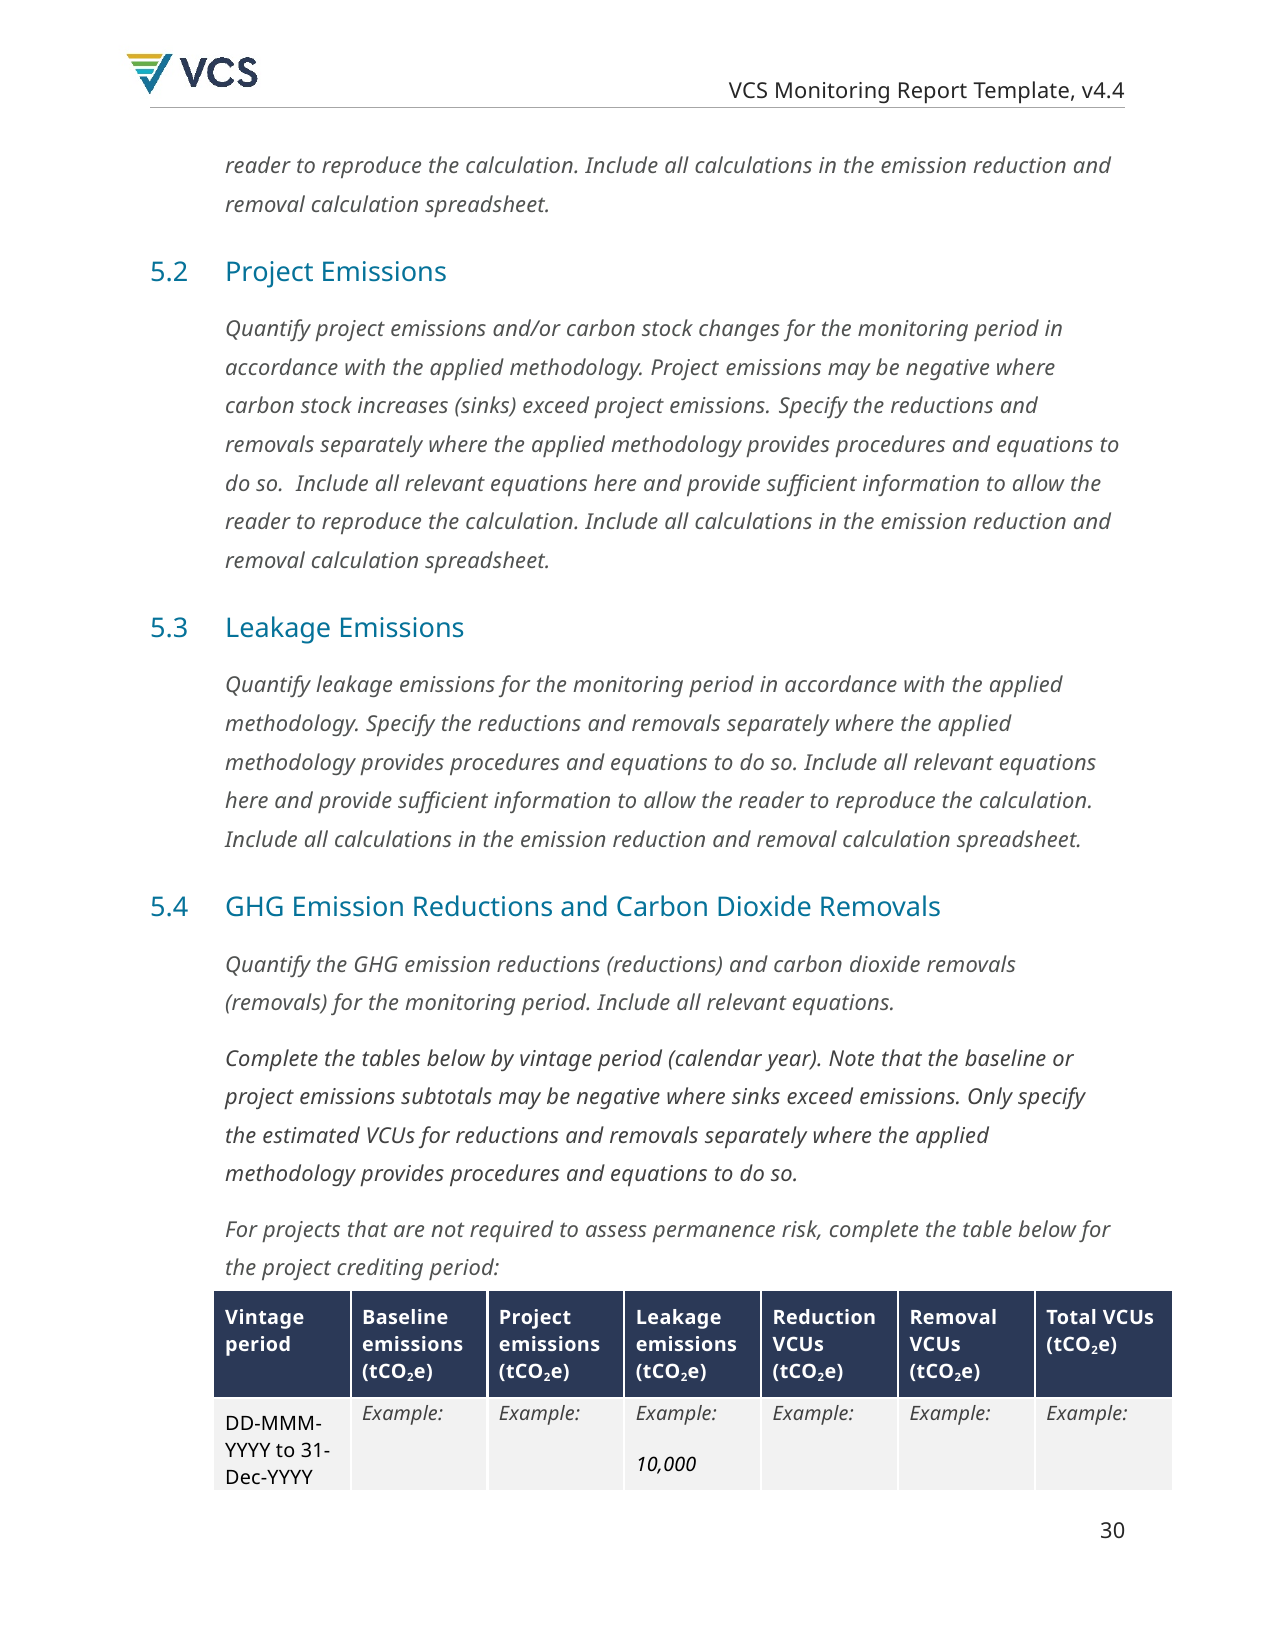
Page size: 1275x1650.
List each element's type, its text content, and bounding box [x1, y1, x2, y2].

subtitle Leakage Emissions [150, 609, 1125, 646]
table_cell Example: 10,000 [625, 1399, 760, 1490]
text Quantify the GHG emission reductions (reductions) and carbon dioxide removals (removals) for the monitoring period. Include all relevant equations. [225, 948, 1125, 1017]
picture [118, 44, 269, 104]
table_header Reduction VCUs (tCO2e) [762, 1291, 897, 1397]
table_header Leakage emissions (tCO2e) [625, 1291, 760, 1397]
table_header Project emissions (tCO2e) [489, 1291, 623, 1397]
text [225, 150, 1125, 218]
text Quantify project emissions and/or carbon stock changes for the monitoring period in accordance with the applied methodology. Project emissions may be negative where carbon stock increases (sinks) exceed project emissions. Specify the reductions and removals separately where the applied methodology provides procedures and equations to do so. Include all relevant equations here and provide sufficient information to allow the reader to reproduce the calculation. Include all calculations in the emission reduction and removal calculation spreadsheet. [225, 313, 1125, 575]
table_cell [214, 1399, 350, 1490]
table_header Removal VCUs (tCO2e) [899, 1291, 1034, 1397]
subtitle Project Emissions [150, 252, 1125, 289]
table_cell Example: 20,000 [1036, 1399, 1172, 1490]
table_cell Example: 10,000 [762, 1399, 897, 1490]
table_cell Example: 50,000 [352, 1399, 486, 1490]
table_cell Example: 10,000 [899, 1399, 1034, 1490]
table_cell Example: 20,000 [489, 1399, 623, 1490]
table_header Vintage period [214, 1291, 350, 1397]
table_header Baseline emissions (tCO2e) [352, 1291, 486, 1397]
table_header Total VCUs (tCO2e) [1036, 1291, 1172, 1397]
text For projects that are not required to assess permanence risk, complete the table below for the project crediting period: [225, 1214, 1125, 1282]
text Complete the tables below by vintage period (calendar year). Note that the baseline or project emissions subtotals may be negative where sinks exceed emissions. Only specify the estimated VCUs for reductions and removals separately where the applied methodology provides procedures and equations to do so. [225, 1042, 1125, 1188]
subtitle GHG Emission Reductions and Carbon Dioxide Removals [150, 888, 1125, 924]
text Quantify leakage emissions for the monitoring period in accordance with the applied methodology. Specify the reductions and removals separately where the applied methodology provides procedures and equations to do so. Include all relevant equations here and provide sufficient information to allow the reader to reproduce the calculation. Include all calculations in the emission reduction and removal calculation spreadsheet. [225, 669, 1125, 854]
